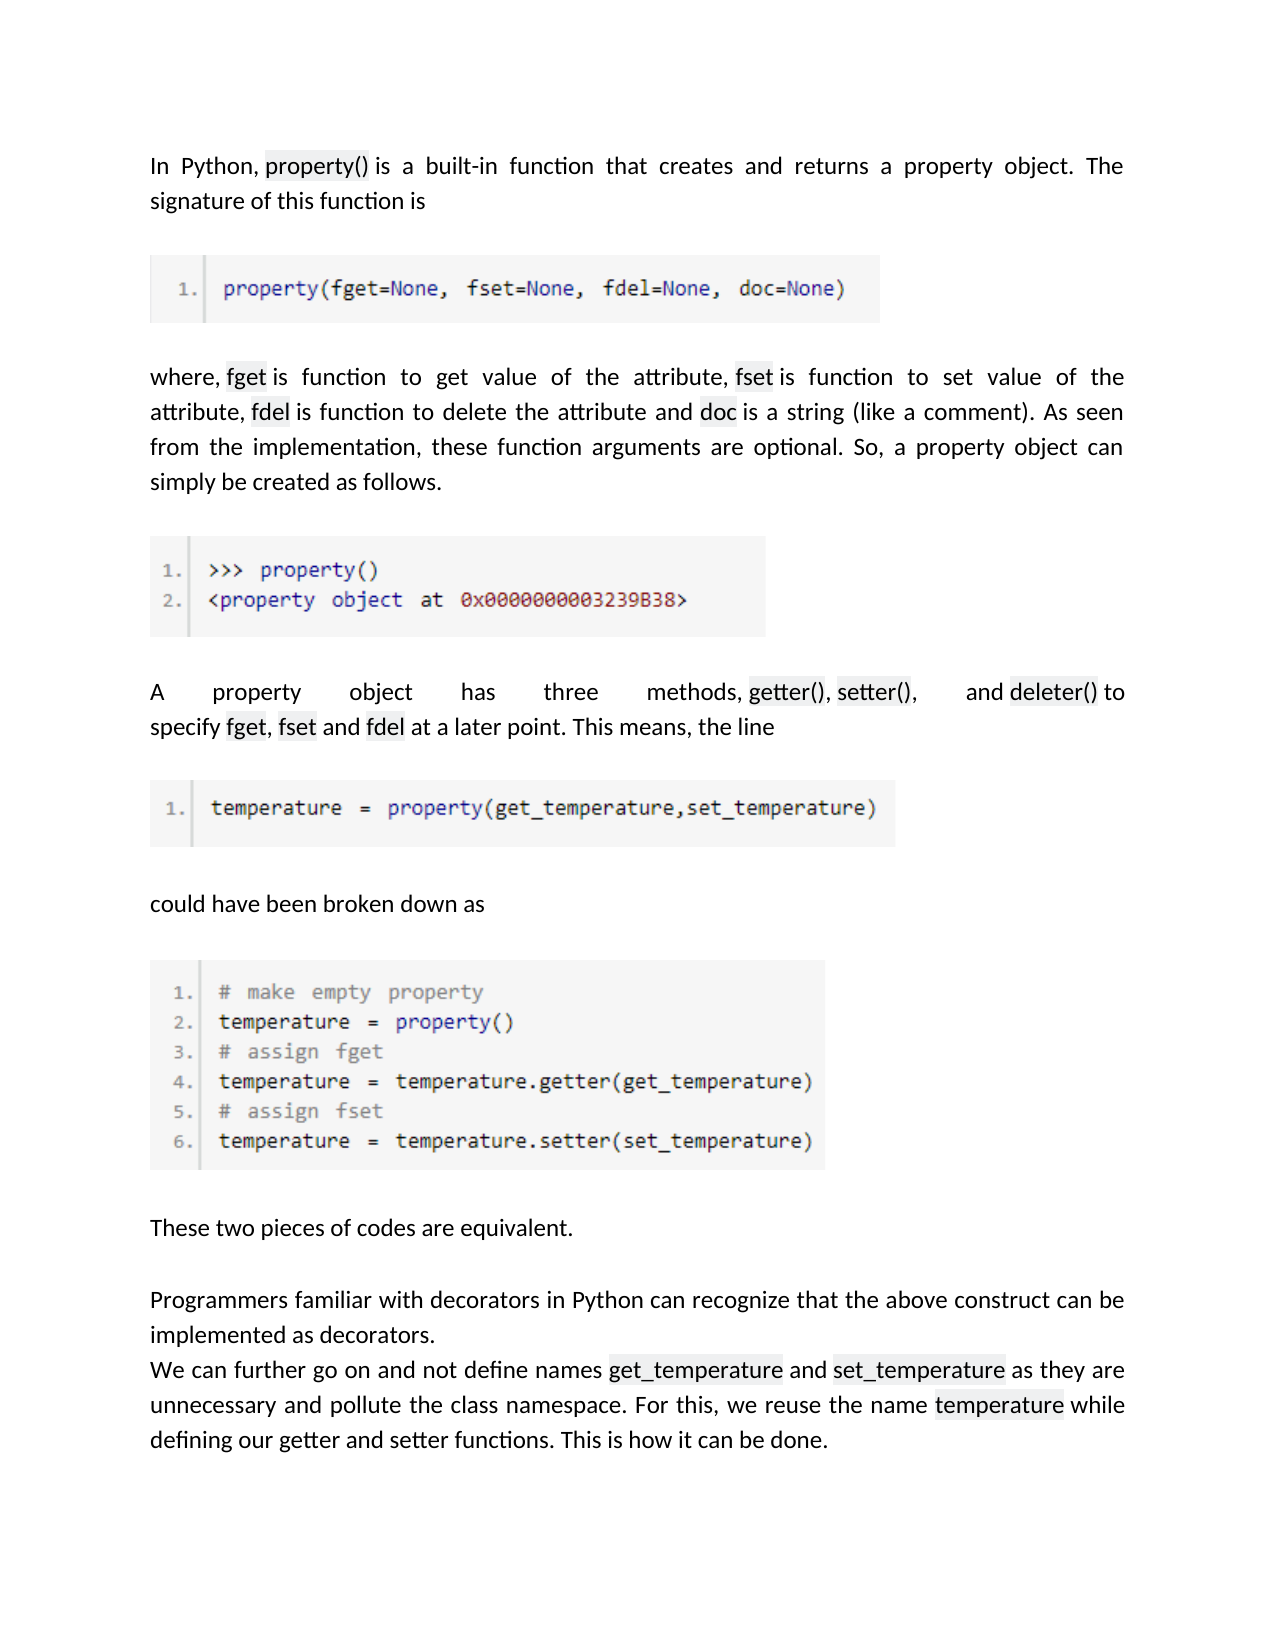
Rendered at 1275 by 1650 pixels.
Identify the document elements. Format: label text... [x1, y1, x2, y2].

text where, fget is function to get value of the attribute, fset is function to set value of the attribute, fdel is function to delete the attribute and doc is a string (like a comment). As seen from the implementation, these function arguments are optional. So, a property object can simply be created as follows. [150, 361, 1125, 497]
text We can further go on and not define names get_temperature and set_temperature as they are unnecessary and pollute the class namespace. For this, we reuse the name temperature while defining our getter and setter functions. This is how it can be done. [150, 1354, 1125, 1455]
text Programmers familiar with decorators in Python can recognize that the above construct can be implemented as decorators. [150, 1284, 1125, 1350]
text In Python, property() is a built-in function that creates and returns a property object. The signature of this function is [150, 150, 1125, 216]
text A property object has three methods, getter(), setter(), and deleter() to specify fget, fset and fdel at a later point. This means, the line [150, 676, 1125, 741]
text These two pieces of codes are equivalent. [150, 1212, 1125, 1242]
text could have been broken down as [150, 888, 1125, 919]
